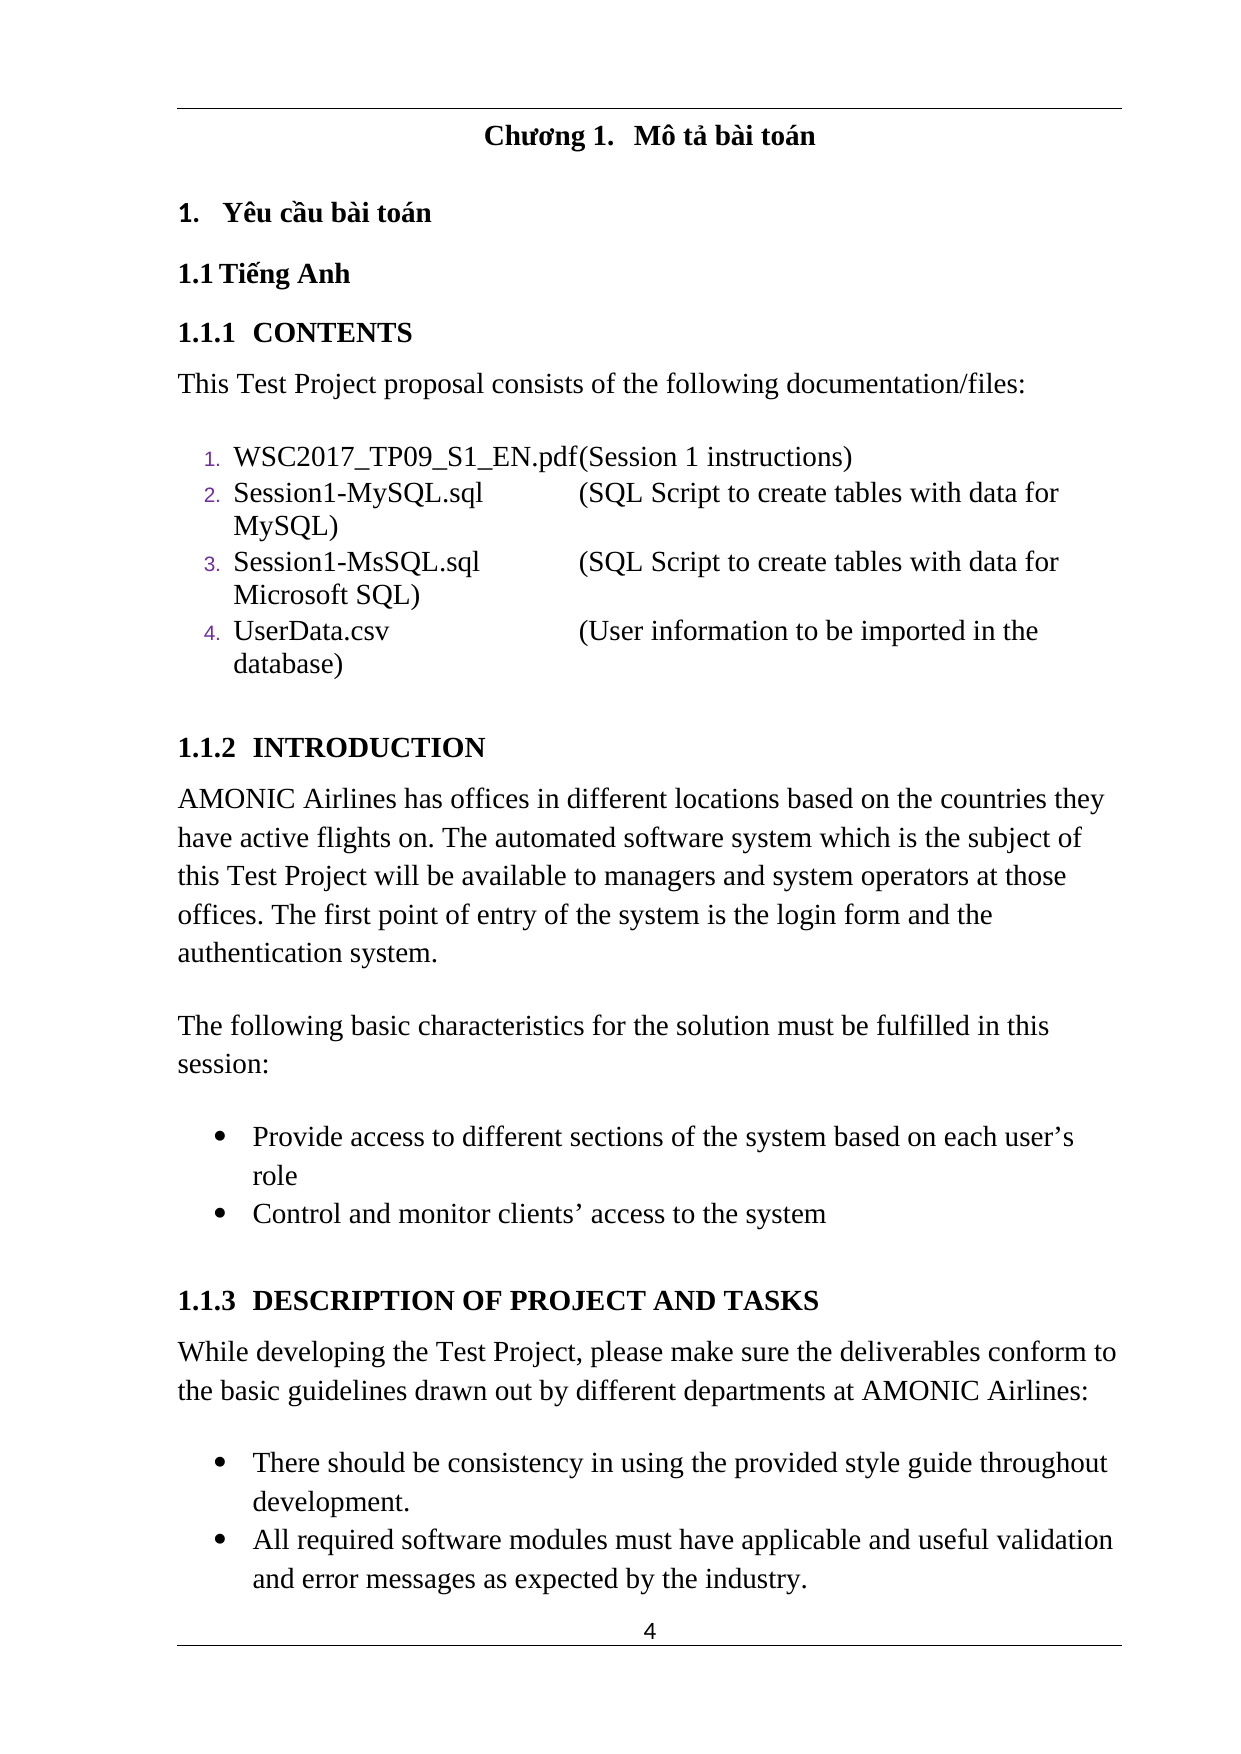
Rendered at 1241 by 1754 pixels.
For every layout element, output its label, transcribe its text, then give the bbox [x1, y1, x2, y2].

list Session1-MySQL.sql (SQL Script to create tables with data for MySQL) [203, 475, 1122, 542]
list Session1-MsSQL.sql (SQL Script to create tables with data for Microsoft SQL) [203, 544, 1122, 611]
subtitle Yêu cầu bài toán [177, 194, 1122, 230]
subtitle Tiếng Anh [177, 256, 1122, 289]
subtitle INTRODUCTION [177, 730, 1122, 764]
subtitle This Test Project proposal consists of the following documentation/files: [177, 366, 1122, 400]
text AMONIC Airlines has offices in different locations based on the countries they have active flights on. The automated software system which is the subject of this Test Project will be available to managers and system operators at those offices. The first point of entry of the system is the login form and the authentication system. [177, 781, 1122, 969]
list Provide access to different sections of the system based on each user’s role [215, 1119, 1122, 1192]
list WSC2017_TP09_S1_EN.pdf (Session 1 instructions) [203, 439, 1122, 473]
list All required software modules must have applicable and useful validation and error messages as expected by the industry. [215, 1522, 1122, 1595]
subtitle Mô tả bài toán [177, 118, 1122, 152]
list There should be consistency in using the provided style guide throughout development. [215, 1445, 1122, 1517]
subtitle DESCRIPTION OF PROJECT AND TASKS [177, 1283, 1122, 1317]
text While developing the Test Project, please make sure the deliverables conform to the basic guidelines drawn out by different departments at AMONIC Airlines: [177, 1334, 1122, 1406]
subtitle CONTENTS [177, 315, 1122, 349]
text The following basic characteristics for the solution must be fulfilled in this session: [177, 1008, 1122, 1080]
list UserData.csv (User information to be imported in the database) [203, 613, 1122, 680]
list Control and monitor clients’ access to the system [215, 1197, 1122, 1230]
